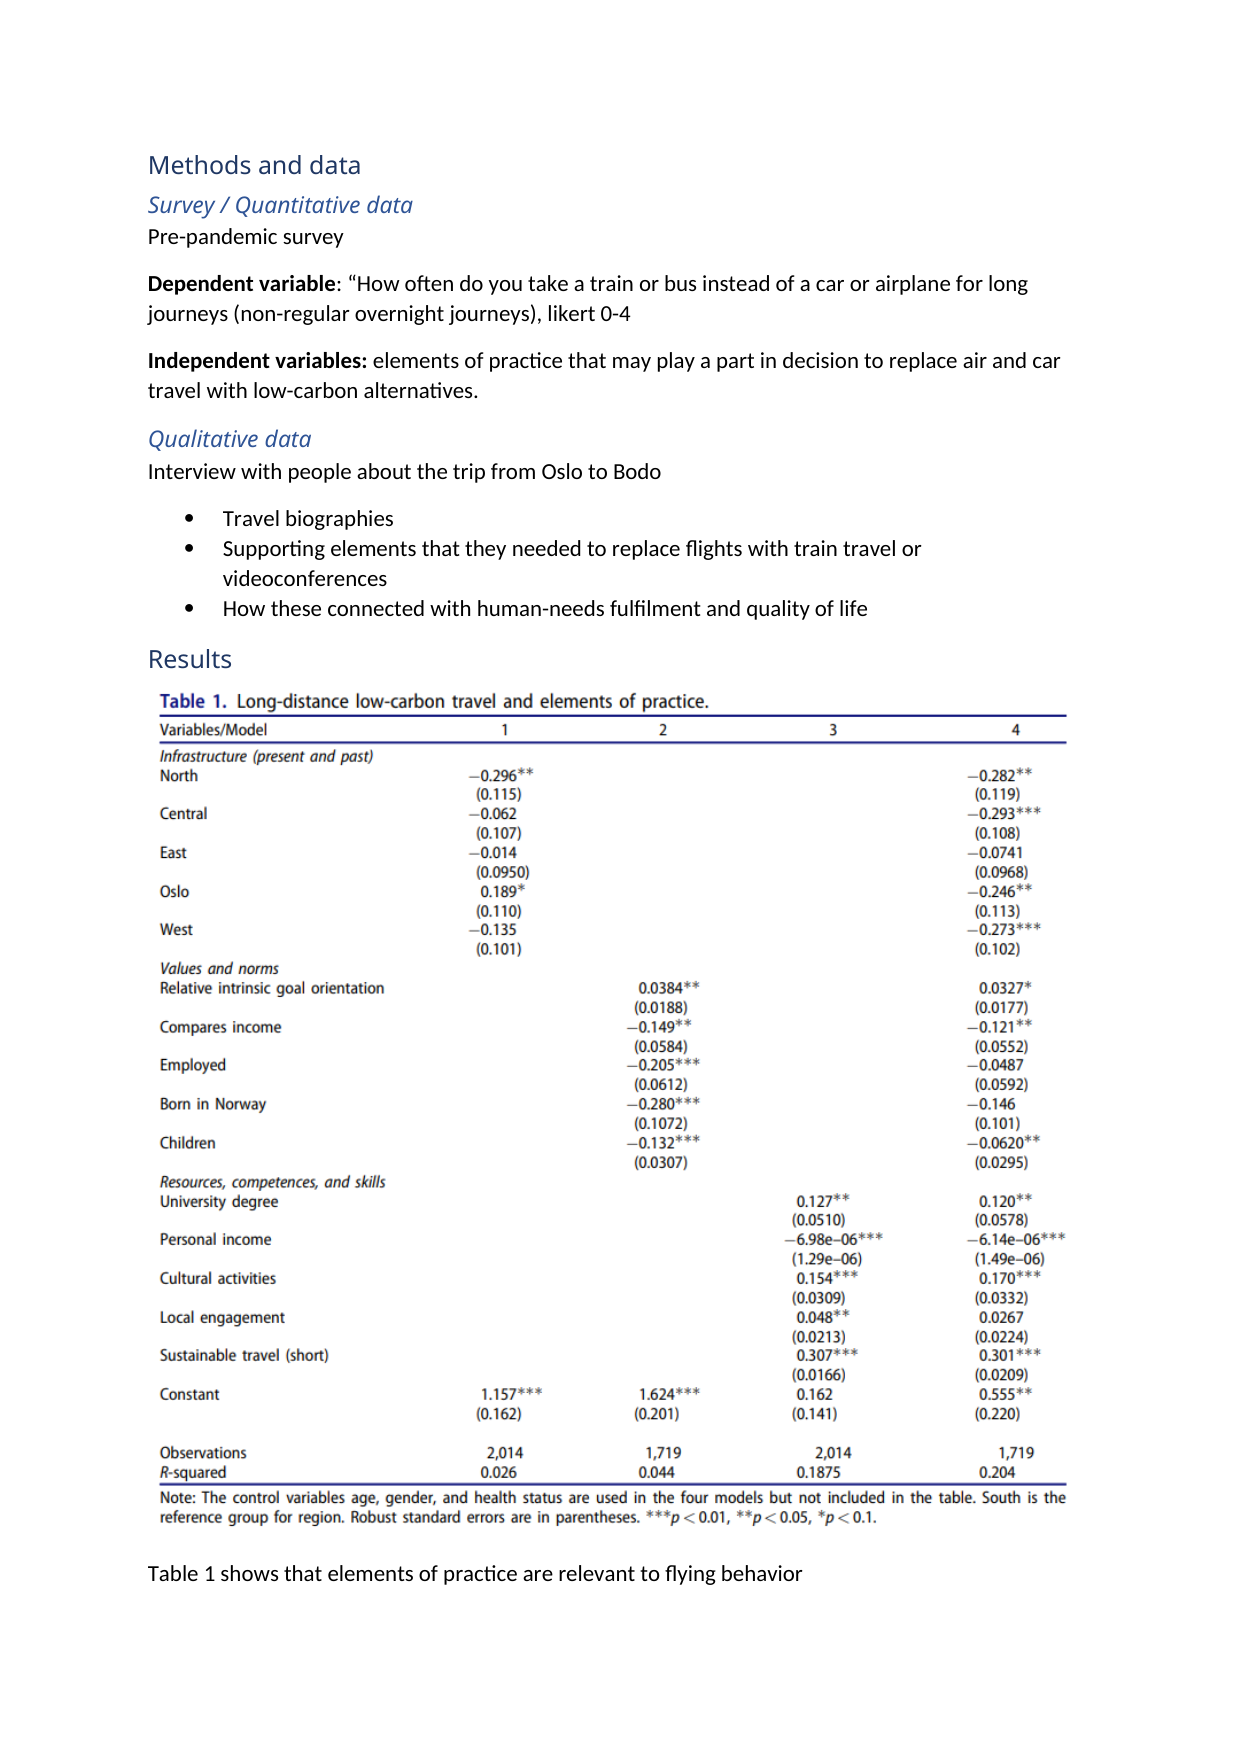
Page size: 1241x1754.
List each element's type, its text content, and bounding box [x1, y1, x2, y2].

picture [147, 678, 1093, 1541]
list Travel biographies [185, 504, 1093, 532]
subtitle Results [148, 641, 1093, 676]
text Interview with people about the trip from Oslo to Bodo [148, 457, 1093, 485]
text Pre-pandemic survey [148, 222, 1093, 250]
text Table 1 shows that elements of practice are relevant to flying behavior [148, 1559, 1093, 1587]
list Supporting elements that they needed to replace flights with train travel or videoconferences [185, 534, 1093, 592]
subtitle Methods and data [148, 148, 1093, 182]
list How these connected with human-needs fulfilment and quality of life [185, 594, 1093, 623]
subtitle Survey / Quantitative data [148, 188, 1093, 220]
text Dependent variable: “How often do you take a train or bus instead of a car or airplane for long journeys (non-regular overnight journeys), likert 0-4 [148, 269, 1093, 327]
subtitle Qualitative data [148, 423, 1093, 454]
text Independent variables: elements of practice that may play a part in decision to replace air and car travel with low-carbon alternatives. [148, 346, 1093, 404]
